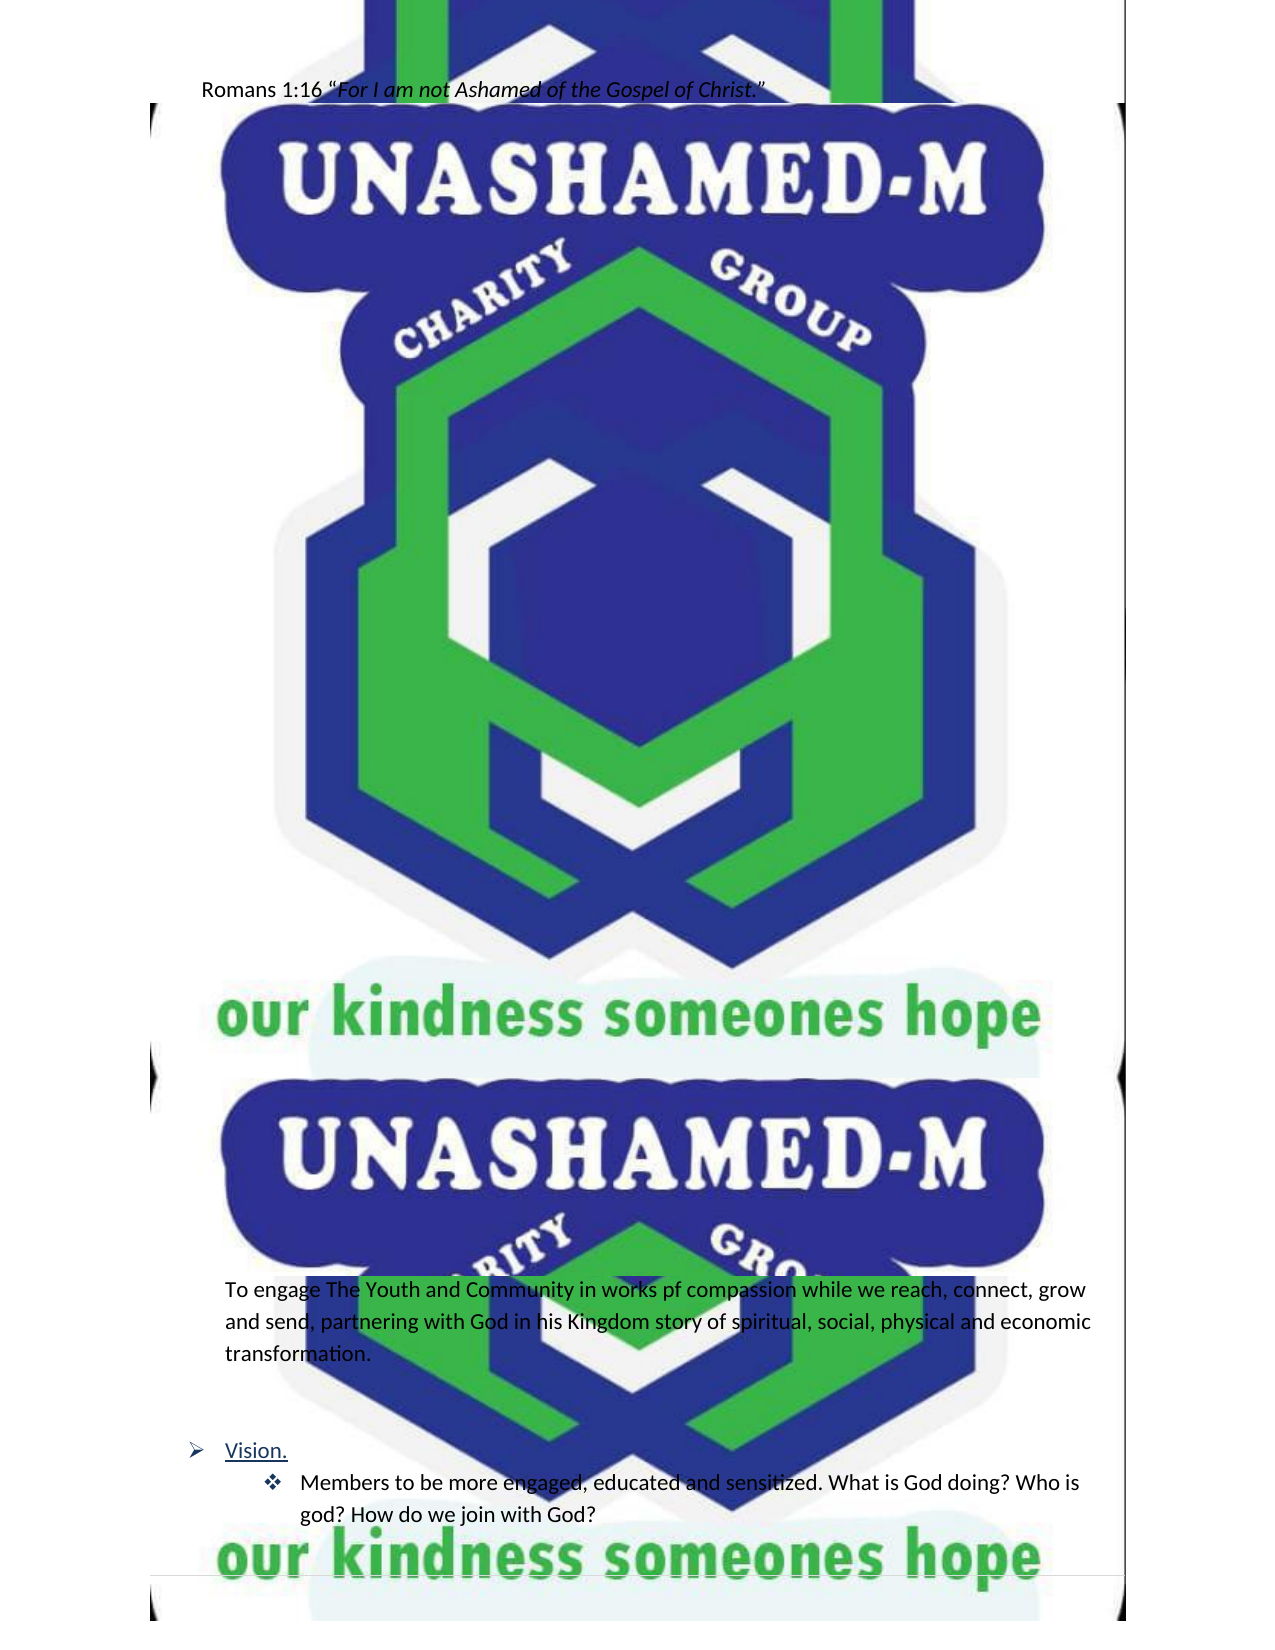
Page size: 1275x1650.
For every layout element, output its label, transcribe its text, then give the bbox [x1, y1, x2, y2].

list Vision. [187, 1436, 1125, 1464]
list To engage The Youth and Community in works pf compassion while we reach, connect, grow and send, partnering with God in his Kingdom story of spiritual, social, physical and economic transformation. [225, 1276, 1125, 1367]
picture [150, 0, 1126, 1621]
list Members to be more engaged, educated and sensitized. What is God doing? Who is god? How do we join with God? [262, 1468, 1125, 1528]
